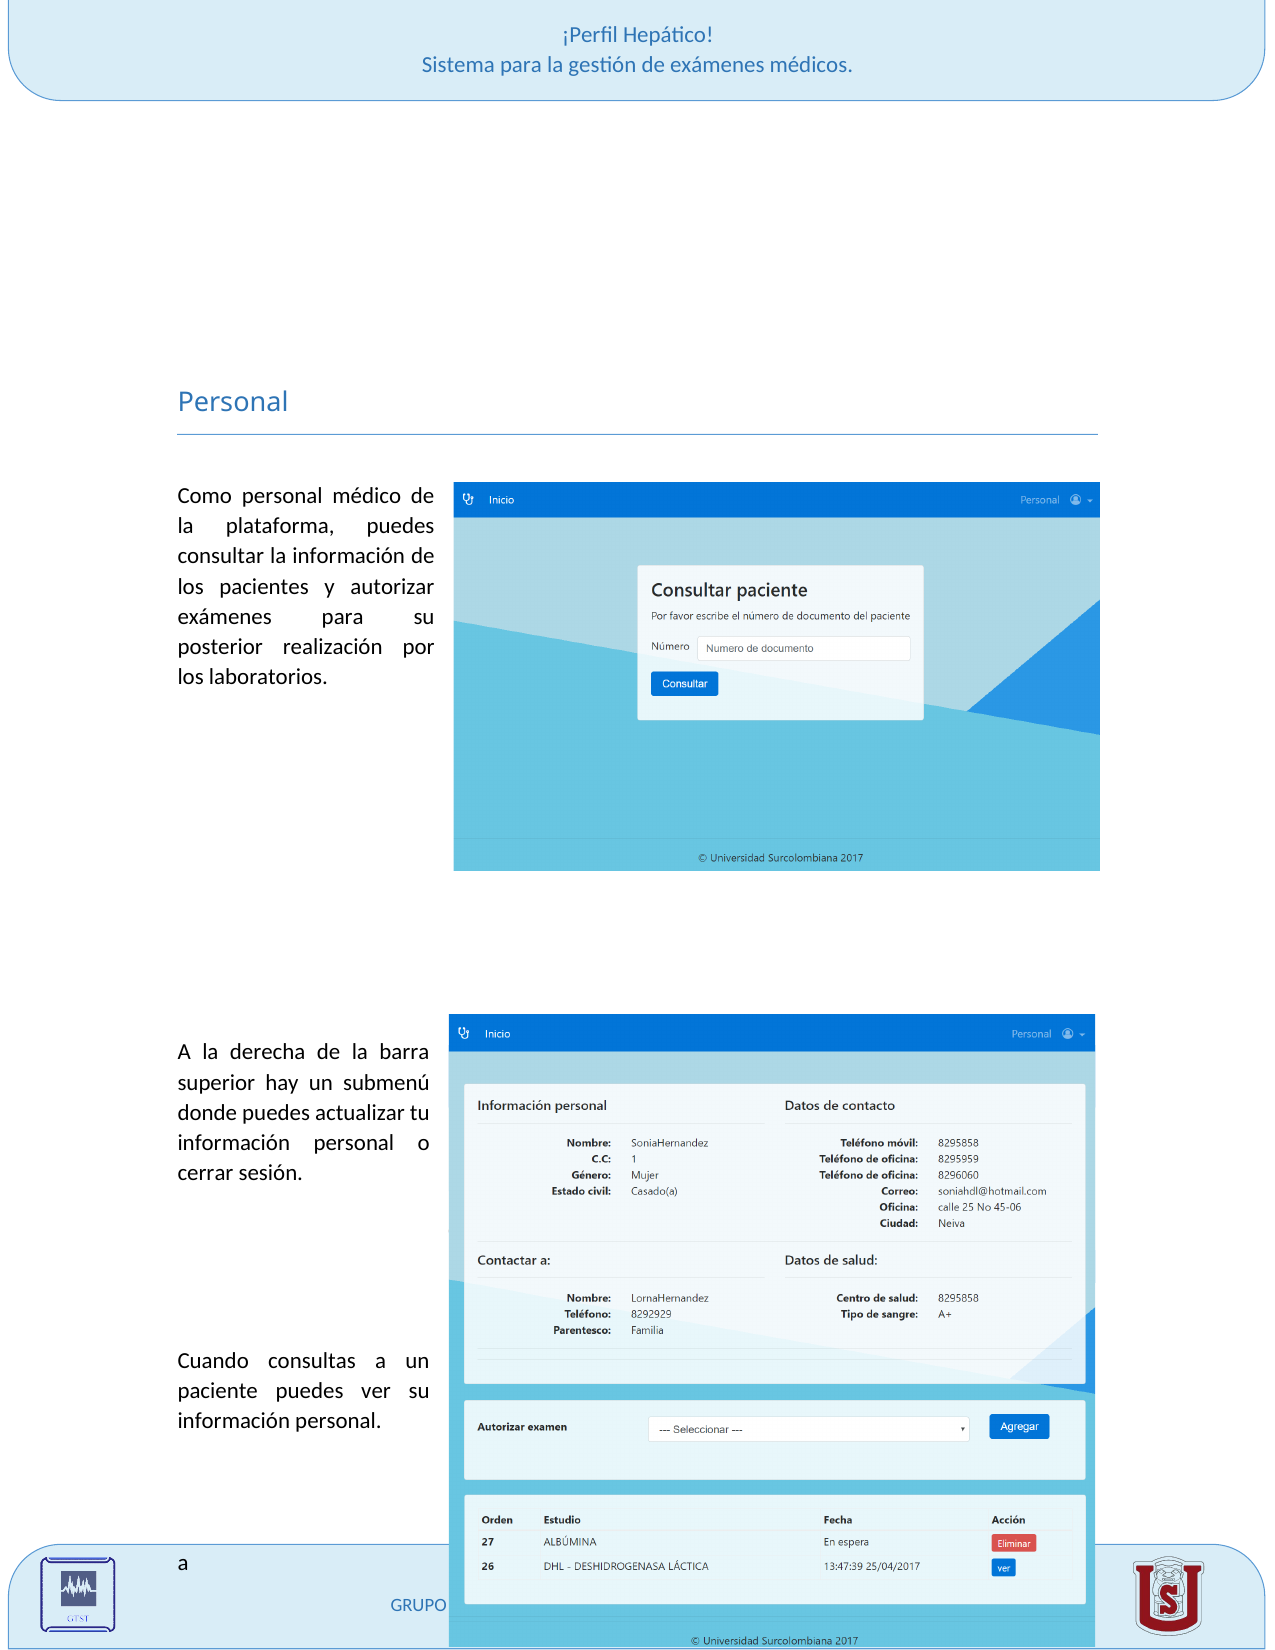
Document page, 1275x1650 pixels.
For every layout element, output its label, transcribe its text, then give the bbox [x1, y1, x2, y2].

text A la derecha de la barra superior hay un submenú donde puedes actualizar tu información personal o cerrar sesión. [177, 1037, 448, 1186]
picture [40, 1557, 117, 1634]
text Como personal médico de la plataforma, puedes consultar la información de los pacientes y autorizar exámenes para su posterior realización por los laboratorios. [177, 481, 1098, 690]
text Cuando consultas a un paciente puedes ver su información personal. [177, 1346, 448, 1434]
picture [1122, 1546, 1215, 1643]
picture [448, 1014, 1094, 1646]
picture [453, 482, 1099, 870]
subtitle Personal [177, 382, 1098, 419]
